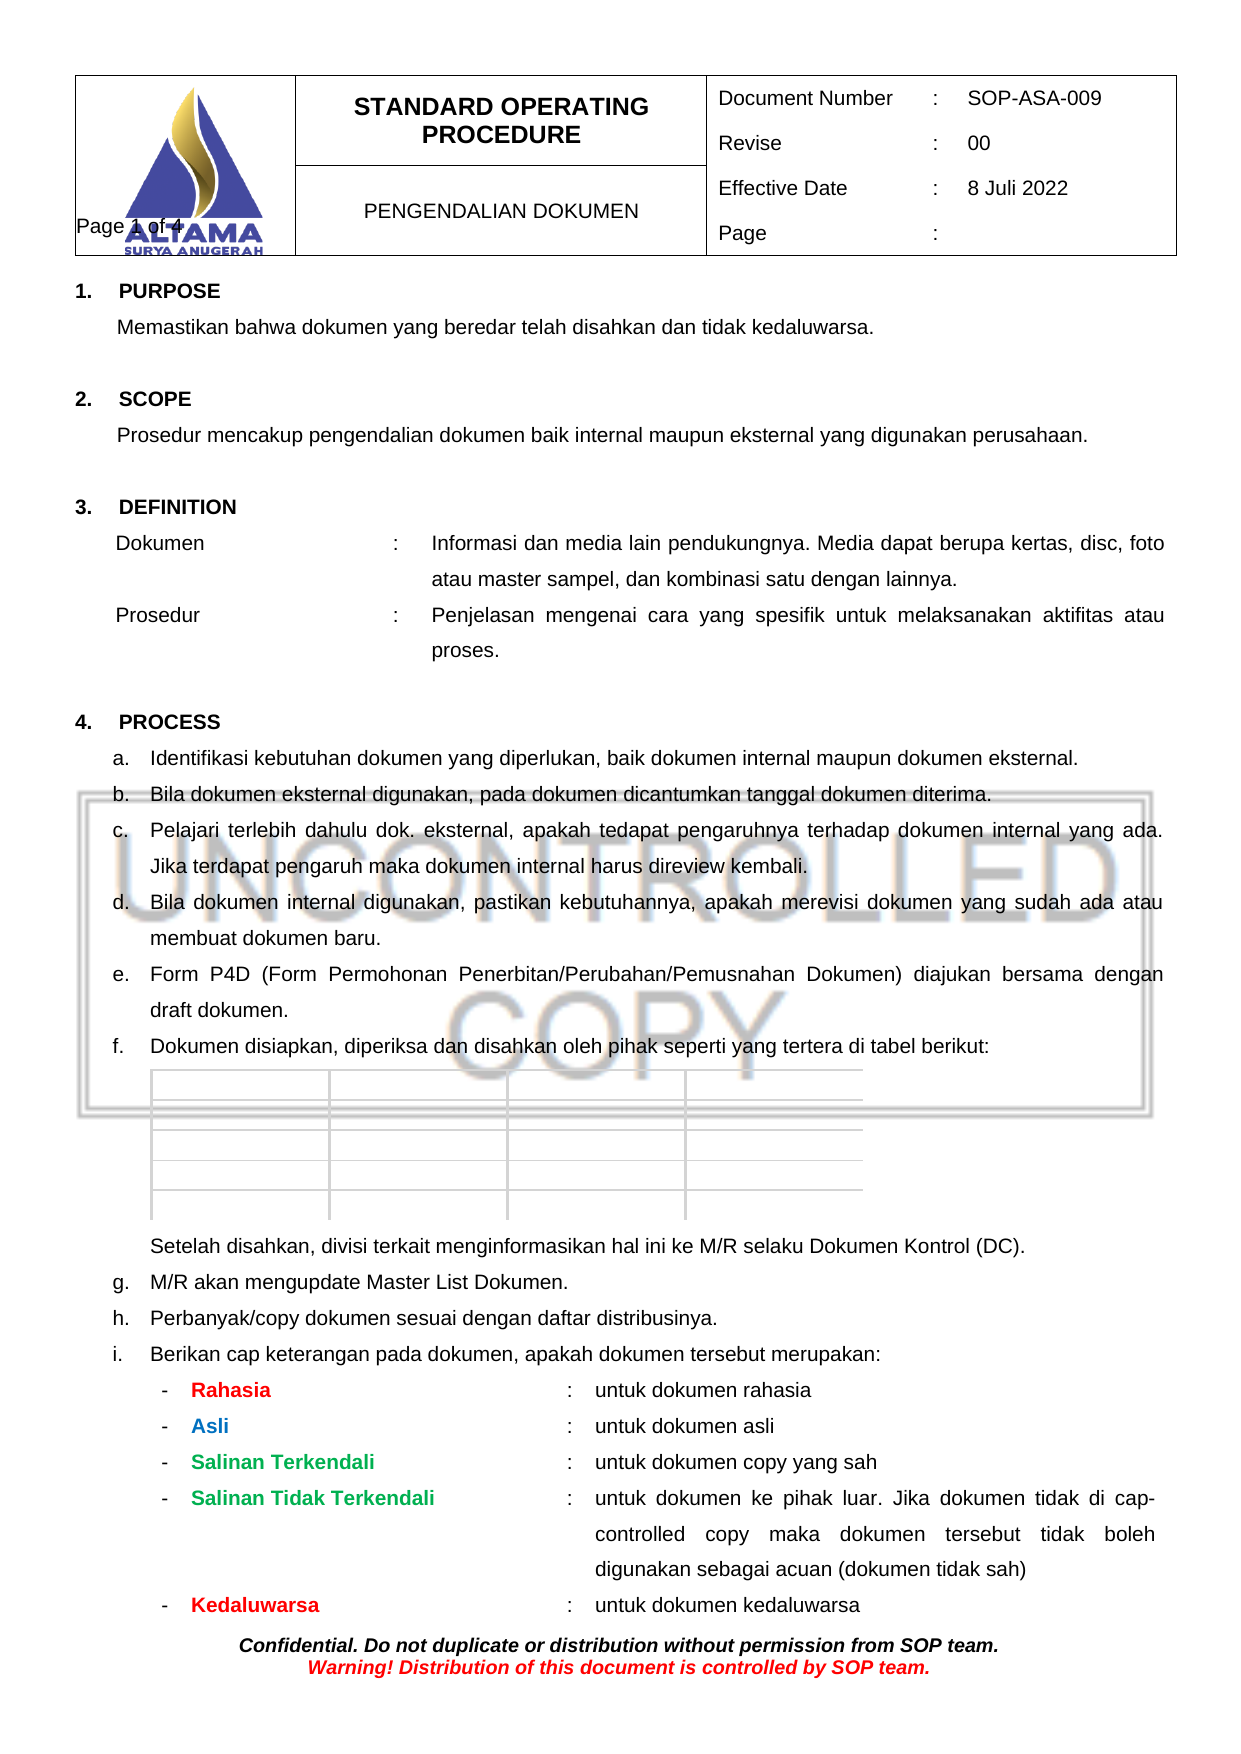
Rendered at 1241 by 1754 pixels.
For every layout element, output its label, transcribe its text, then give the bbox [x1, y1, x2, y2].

text Prosedur mencakup pengendalian dokumen baik internal maupun eksternal yang digunakan perusahaan. [117, 423, 1165, 447]
table_cell : [555, 1485, 584, 1593]
list Perbanyak/copy dokumen sesuai dengan daftar distribusinya. [112, 1306, 1165, 1330]
table_cell Kedaluwarsa [180, 1593, 555, 1629]
table_cell - [150, 1485, 179, 1593]
picture [509, 1131, 684, 1135]
list SCOPE [75, 387, 1165, 411]
picture [509, 1101, 684, 1129]
table_cell Penjelasan mengenai cara yang spesifik untuk melaksanakan aktifitas atau proses. [420, 603, 1177, 674]
table_cell Salinan Tidak Terkendali [180, 1485, 555, 1593]
table_cell : [555, 1414, 584, 1449]
list Bila dokumen eksternal digunakan, pada dokumen dicantumkan tanggal dokumen diterima. [112, 782, 1165, 806]
picture [331, 1071, 506, 1099]
table_header Dokumen [104, 531, 381, 602]
table_cell Salinan Terkendali [180, 1450, 555, 1485]
table_cell Prosedur [104, 603, 381, 674]
picture [509, 1071, 684, 1099]
list DEFINITION [75, 494, 1165, 518]
list Bila dokumen internal digunakan, pastikan kebutuhannya, apakah merevisi dokumen yang sudah ada atau membuat dokumen baru. [112, 890, 1165, 950]
table_header Rahasia [180, 1378, 555, 1413]
picture [75, 777, 1166, 1135]
picture [153, 1071, 328, 1099]
table_cell untuk dokumen ke pihak luar. Jika dokumen tidak di cap-controlled copy maka dokumen tersebut tidak boleh digunakan sebagai acuan (dokumen tidak sah) [584, 1485, 1167, 1593]
table_cell - [150, 1414, 179, 1449]
list PROCESS [75, 710, 1165, 734]
table_cell : [555, 1593, 584, 1629]
list Pelajari terlebih dahulu dok. eksternal, apakah tedapat pengaruhnya terhadap dokumen internal yang ada. Jika terdapat pengaruh maka dokumen internal harus direview kembali. [112, 818, 1165, 878]
list Identifikasi kebutuhan dokumen yang diperlukan, baik dokumen internal maupun dokumen eksternal. [112, 746, 1165, 770]
list Setelah disahkan, divisi terkait menginformasikan hal ini ke M/R selaku Dokumen Kontrol (DC). [150, 1234, 1165, 1258]
table_header Informasi dan media lain pendukungnya. Media dapat berupa kertas, disc, foto atau master sampel, dan kombinasi satu dengan lainnya. [420, 531, 1177, 602]
text Memastikan bahwa dokumen yang beredar telah disahkan dan tidak kedaluwarsa. [117, 315, 1165, 339]
table_cell Asli [180, 1414, 555, 1449]
table_cell untuk dokumen kedaluwarsa [584, 1593, 1167, 1629]
list PURPOSE [75, 279, 1165, 303]
list Berikan cap keterangan pada dokumen, apakah dokumen tersebut merupakan: [112, 1342, 1165, 1366]
list M/R akan mengupdate Master List Dokumen. [112, 1270, 1165, 1294]
picture [331, 1131, 506, 1135]
table_header - [150, 1378, 179, 1413]
picture [125, 87, 263, 255]
list Form P4D (Form Permohonan Penerbitan/Perubahan/Pemusnahan Dokumen) diajukan bersama dengan draft dokumen. [112, 962, 1165, 1022]
table_header untuk dokumen rahasia [584, 1378, 1167, 1413]
picture [331, 1101, 506, 1129]
picture [153, 1101, 328, 1129]
table_cell : [381, 603, 420, 674]
table_cell - [150, 1593, 179, 1629]
table_cell : [555, 1450, 584, 1485]
table_cell untuk dokumen asli [584, 1414, 1167, 1449]
table_header : [555, 1378, 584, 1413]
table_cell - [150, 1450, 179, 1485]
table_cell untuk dokumen copy yang sah [584, 1450, 1167, 1485]
list Dokumen disiapkan, diperiksa dan disahkan oleh pihak seperti yang tertera di tabel berikut: [112, 1034, 1165, 1058]
picture [153, 1131, 328, 1135]
table_header : [381, 531, 420, 602]
